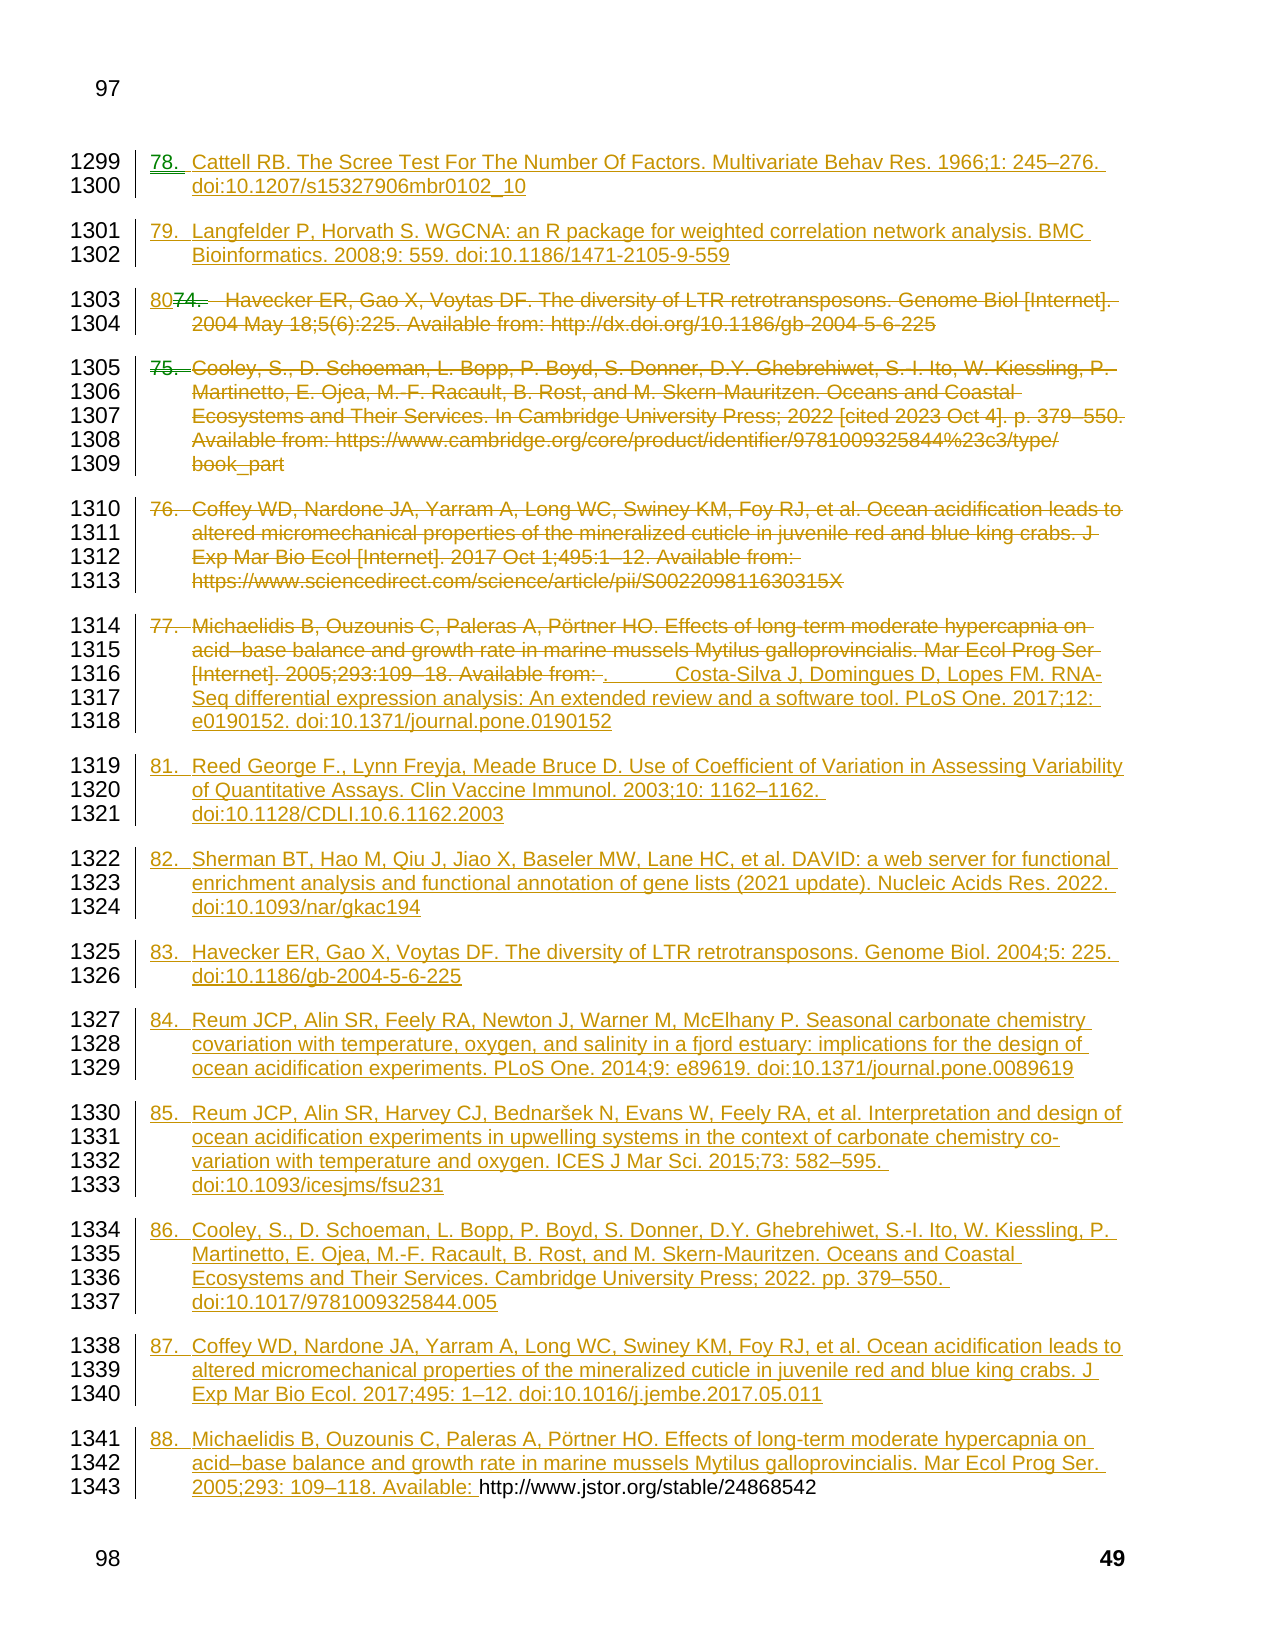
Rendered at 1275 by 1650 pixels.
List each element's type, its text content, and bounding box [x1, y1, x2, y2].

text http://www.jstor.org/stable/24868542 [150, 1427, 1125, 1499]
